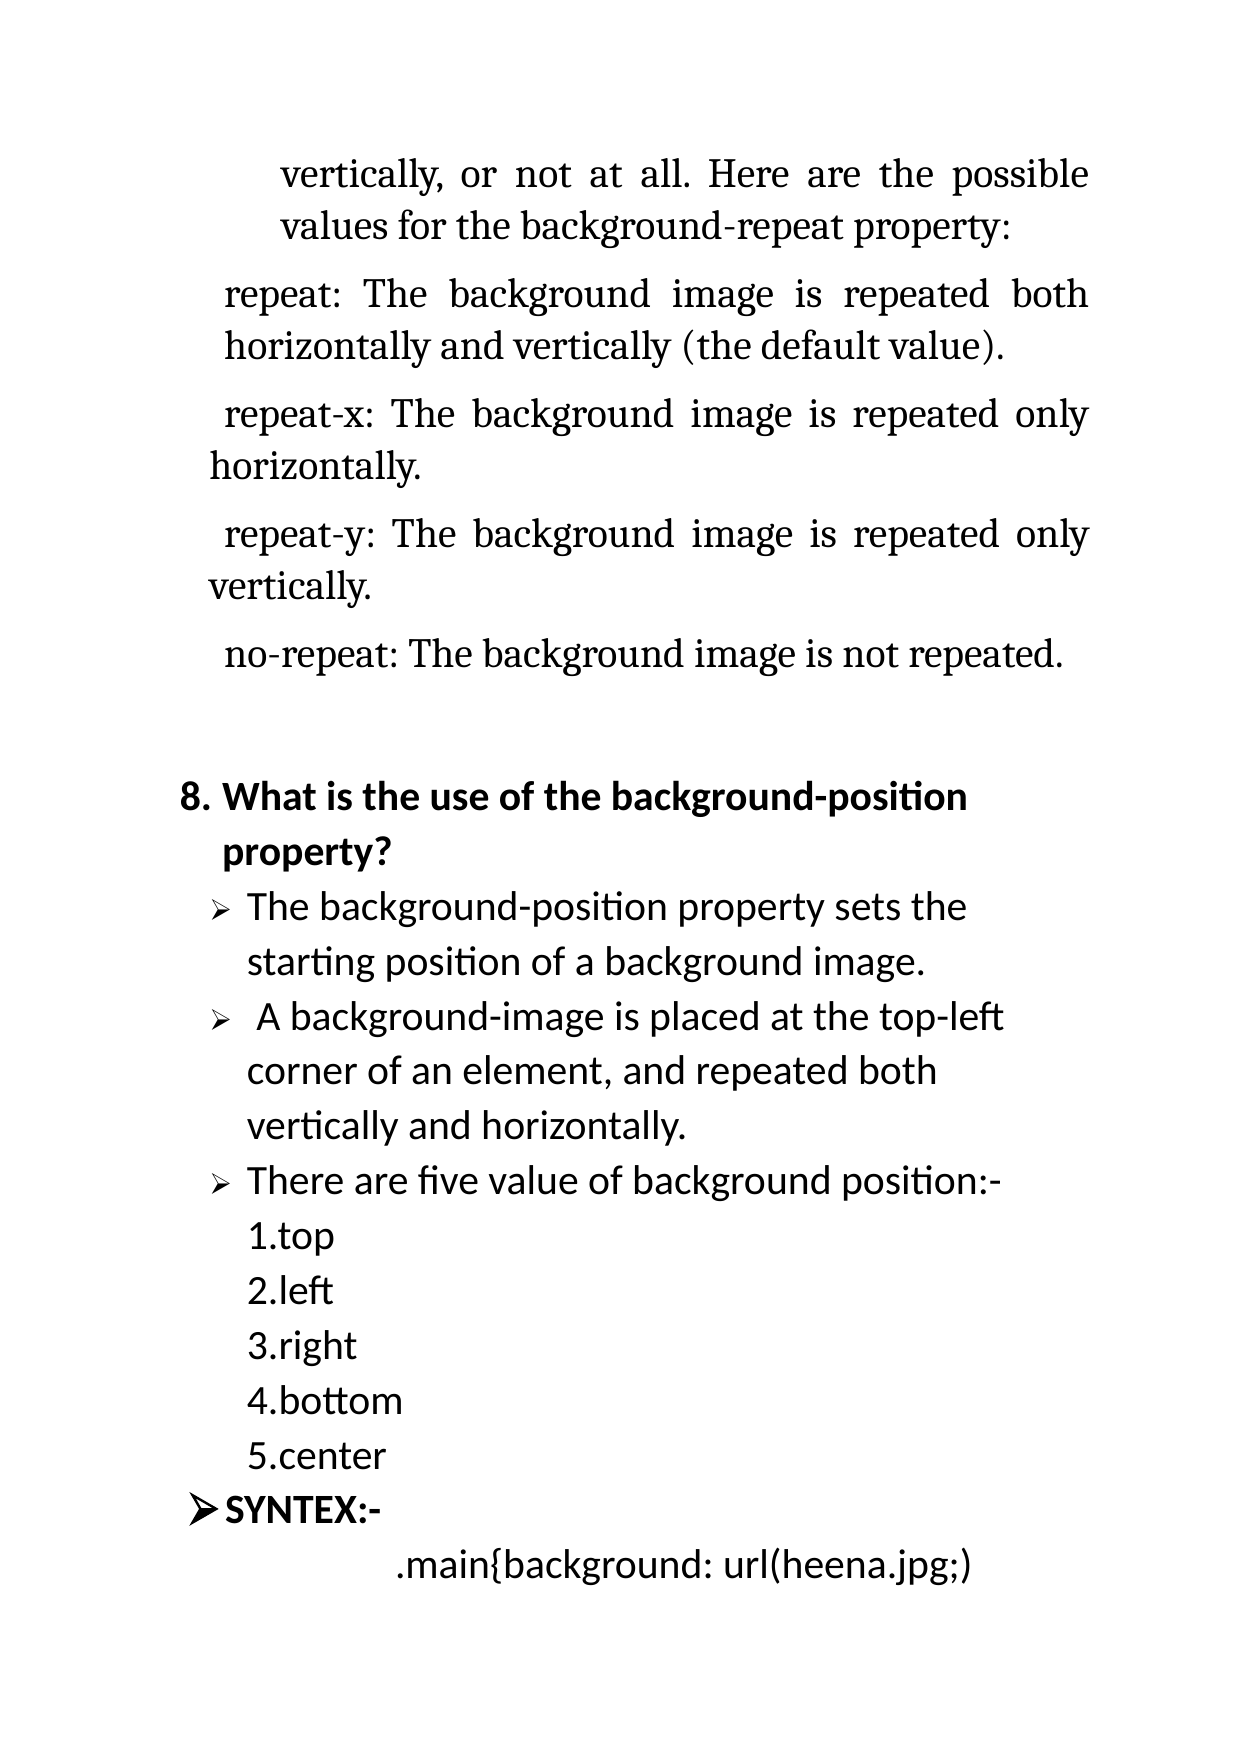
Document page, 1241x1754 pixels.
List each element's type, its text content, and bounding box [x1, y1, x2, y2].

list .main{background: url(heena.jpg;) [225, 1538, 1090, 1589]
list The background-position property sets the starting position of a background image. [209, 880, 1090, 985]
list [244, 150, 1090, 249]
list What is the use of the background-position property? [179, 770, 1090, 876]
text repeat: The background image is repeated both horizontally and vertically (the default value). [224, 270, 1090, 369]
text repeat-y: The background image is repeated only vertically. [209, 510, 1090, 609]
list SYNTEX:- [187, 1483, 1090, 1534]
text no-repeat: The background image is not repeated. [209, 630, 1090, 678]
list 2.left [247, 1264, 1090, 1315]
text repeat-x: The background image is repeated only horizontally. [209, 390, 1090, 489]
list 4.bottom [247, 1374, 1090, 1424]
list A background-image is placed at the top-left corner of an element, and repeated both vertically and horizontally. [209, 989, 1090, 1150]
list There are five value of background position:- [209, 1154, 1090, 1205]
list 1.top [247, 1209, 1090, 1260]
list 5.center [247, 1429, 1090, 1479]
list 3.right [247, 1319, 1090, 1370]
